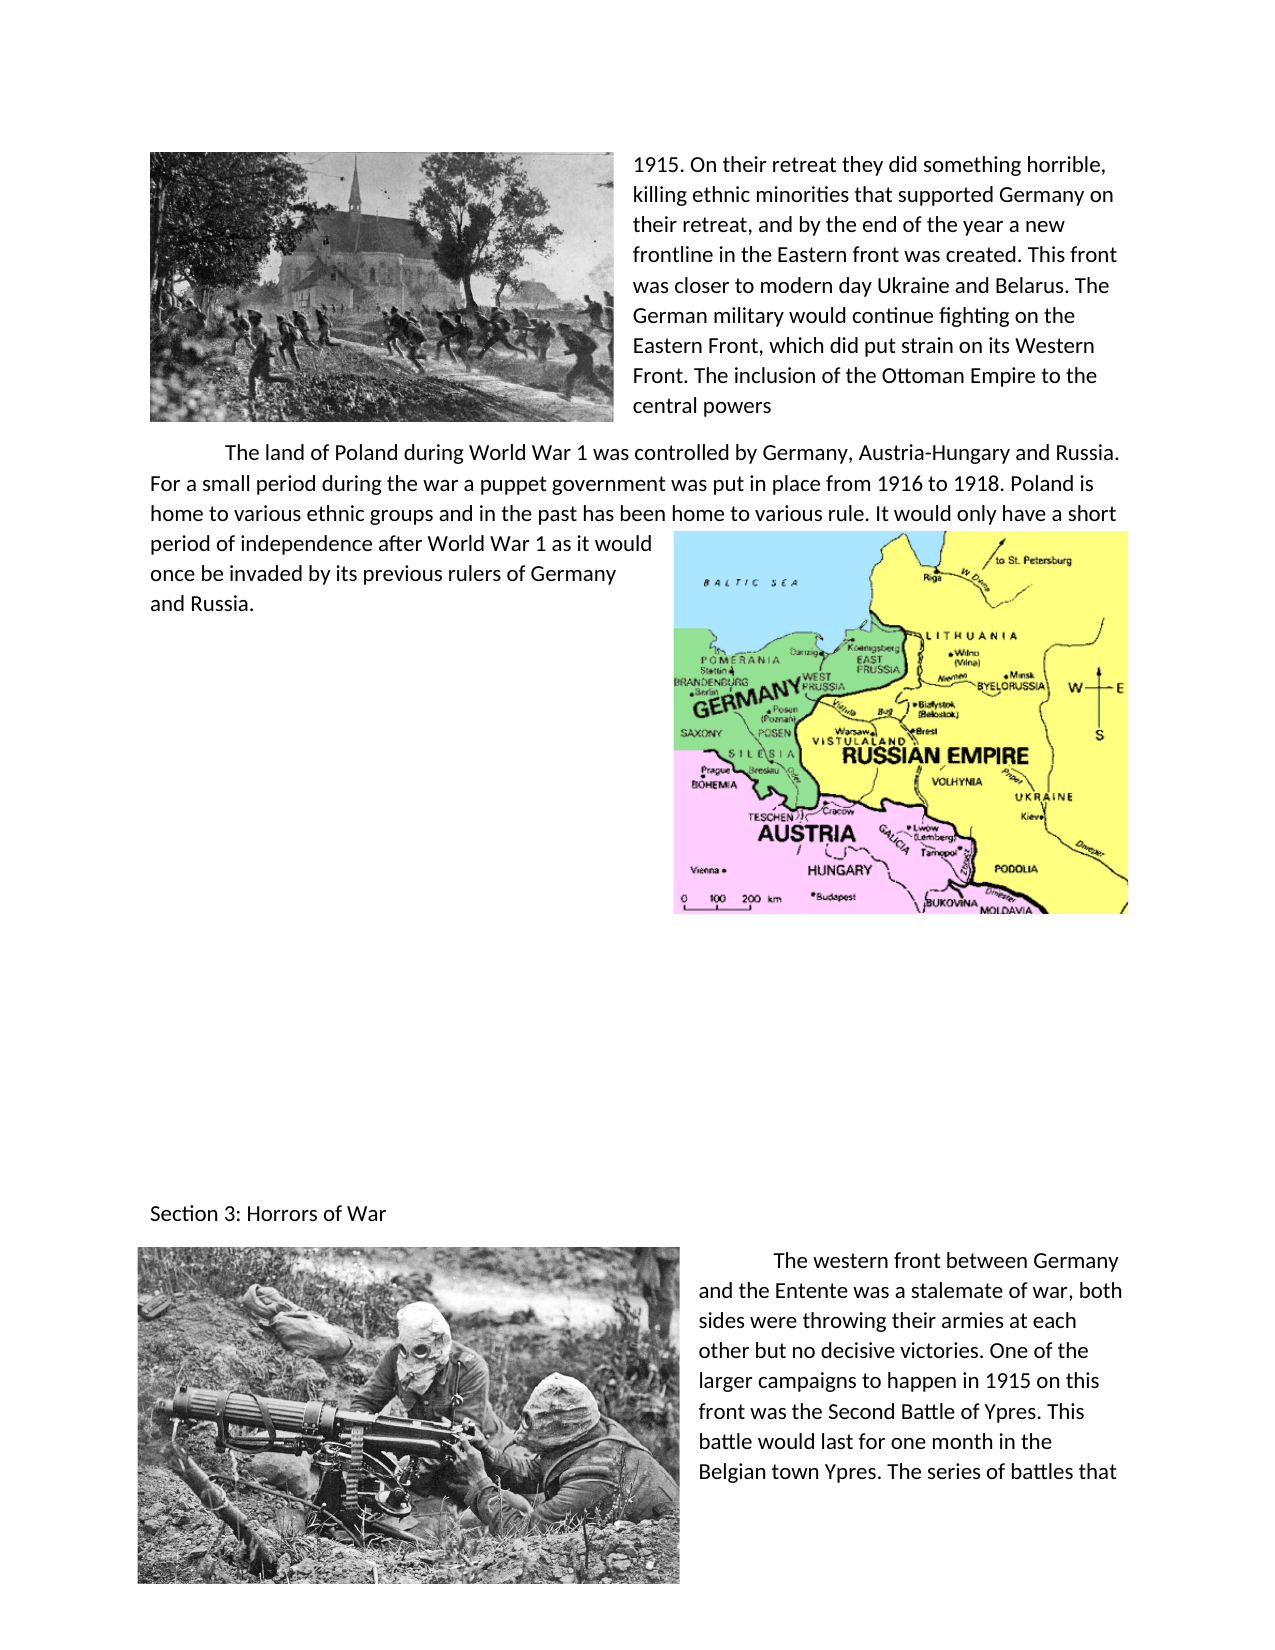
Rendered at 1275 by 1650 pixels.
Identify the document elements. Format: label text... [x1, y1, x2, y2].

picture [137, 1247, 680, 1584]
picture [673, 531, 1129, 914]
picture [150, 152, 614, 422]
text Section 3: Horrors of War [150, 1199, 1125, 1227]
text The land of Poland during World War 1 was controlled by Germany, Austria-Hungary and Russia. For a small period during the war a puppet government was put in place from 1916 to 1918. Poland is home to various ethnic groups and in the past has been home to various rule. It would only have a short period of independence after World War 1 as it would once be invaded by its previous rulers of Germany and Russia. [150, 438, 1125, 618]
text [150, 1246, 1125, 1485]
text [150, 150, 1125, 420]
